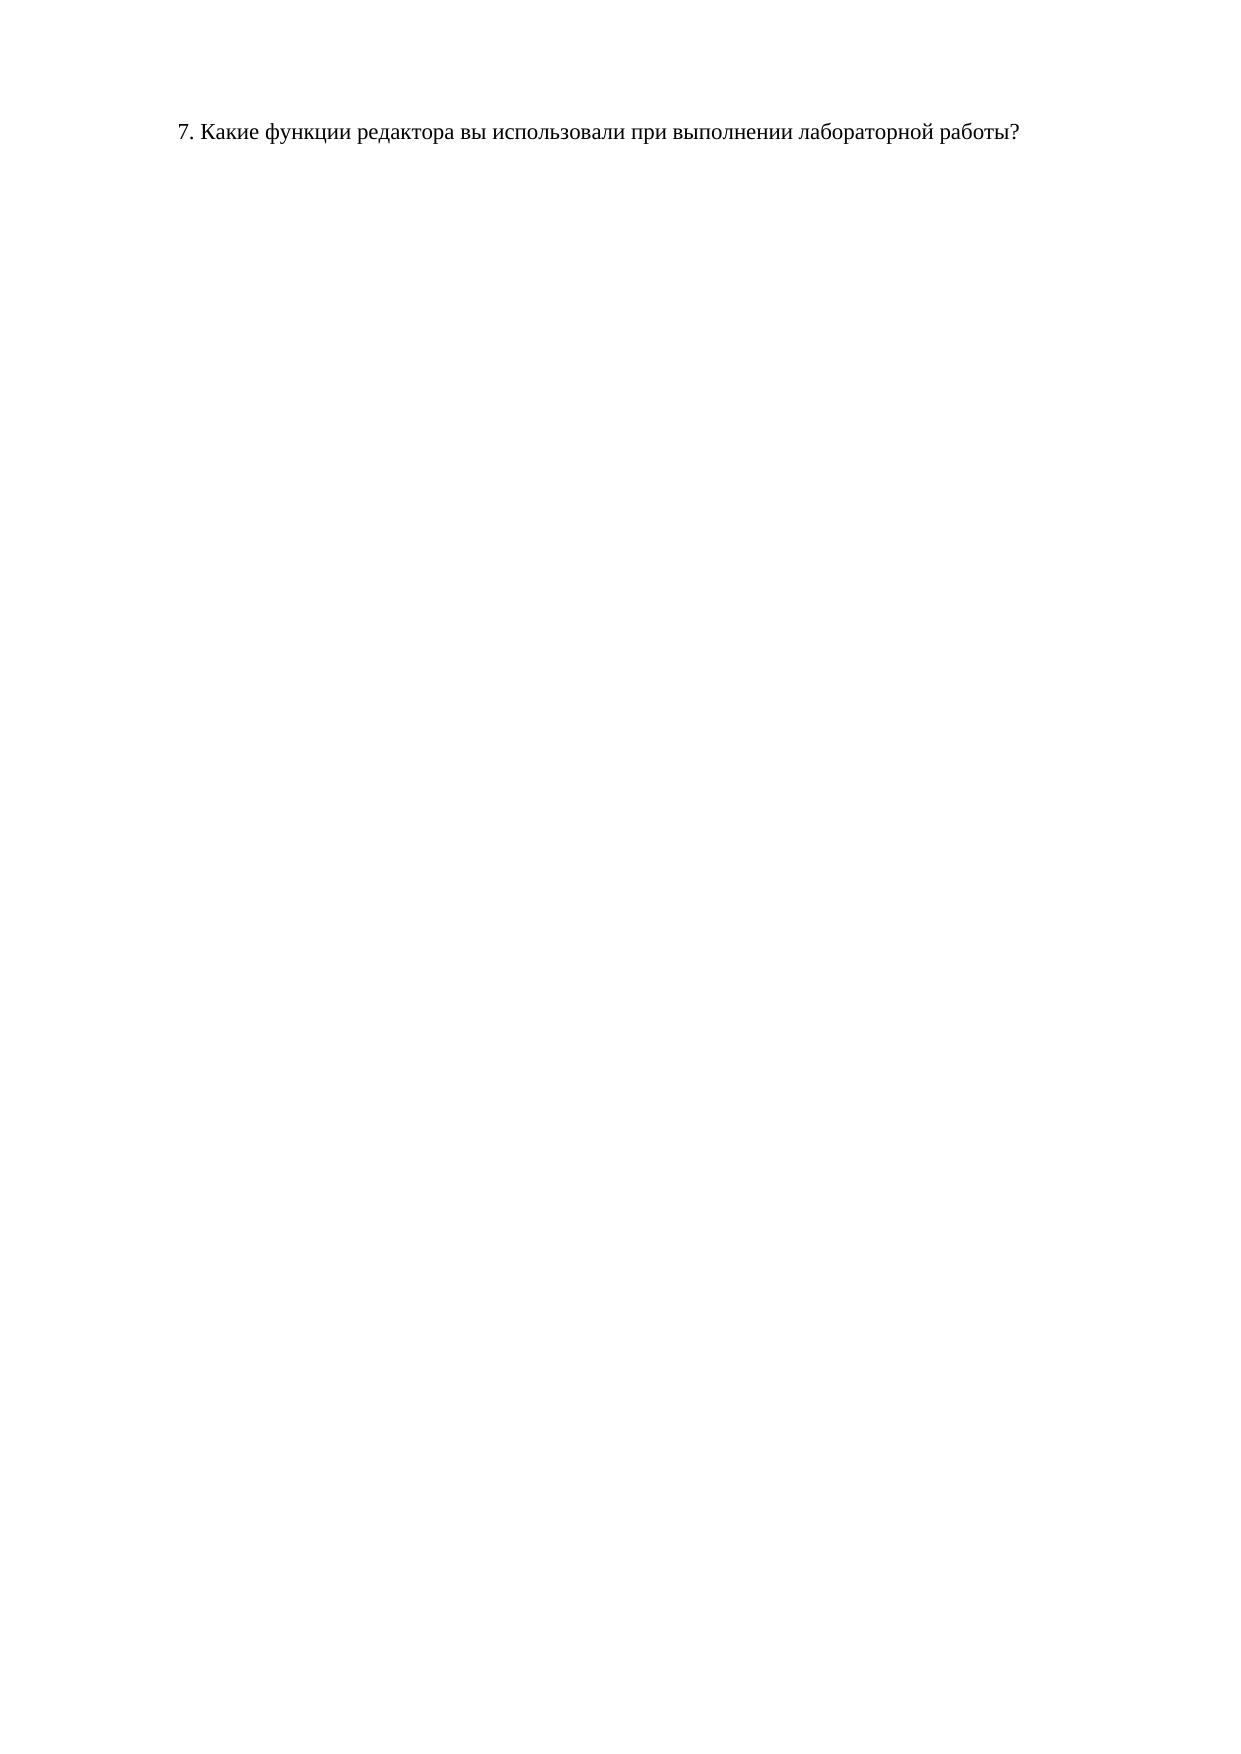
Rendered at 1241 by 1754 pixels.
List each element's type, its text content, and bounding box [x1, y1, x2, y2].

text 7. Какие функции редактора вы использовали при выполнении лабораторной работы? [177, 118, 1152, 144]
